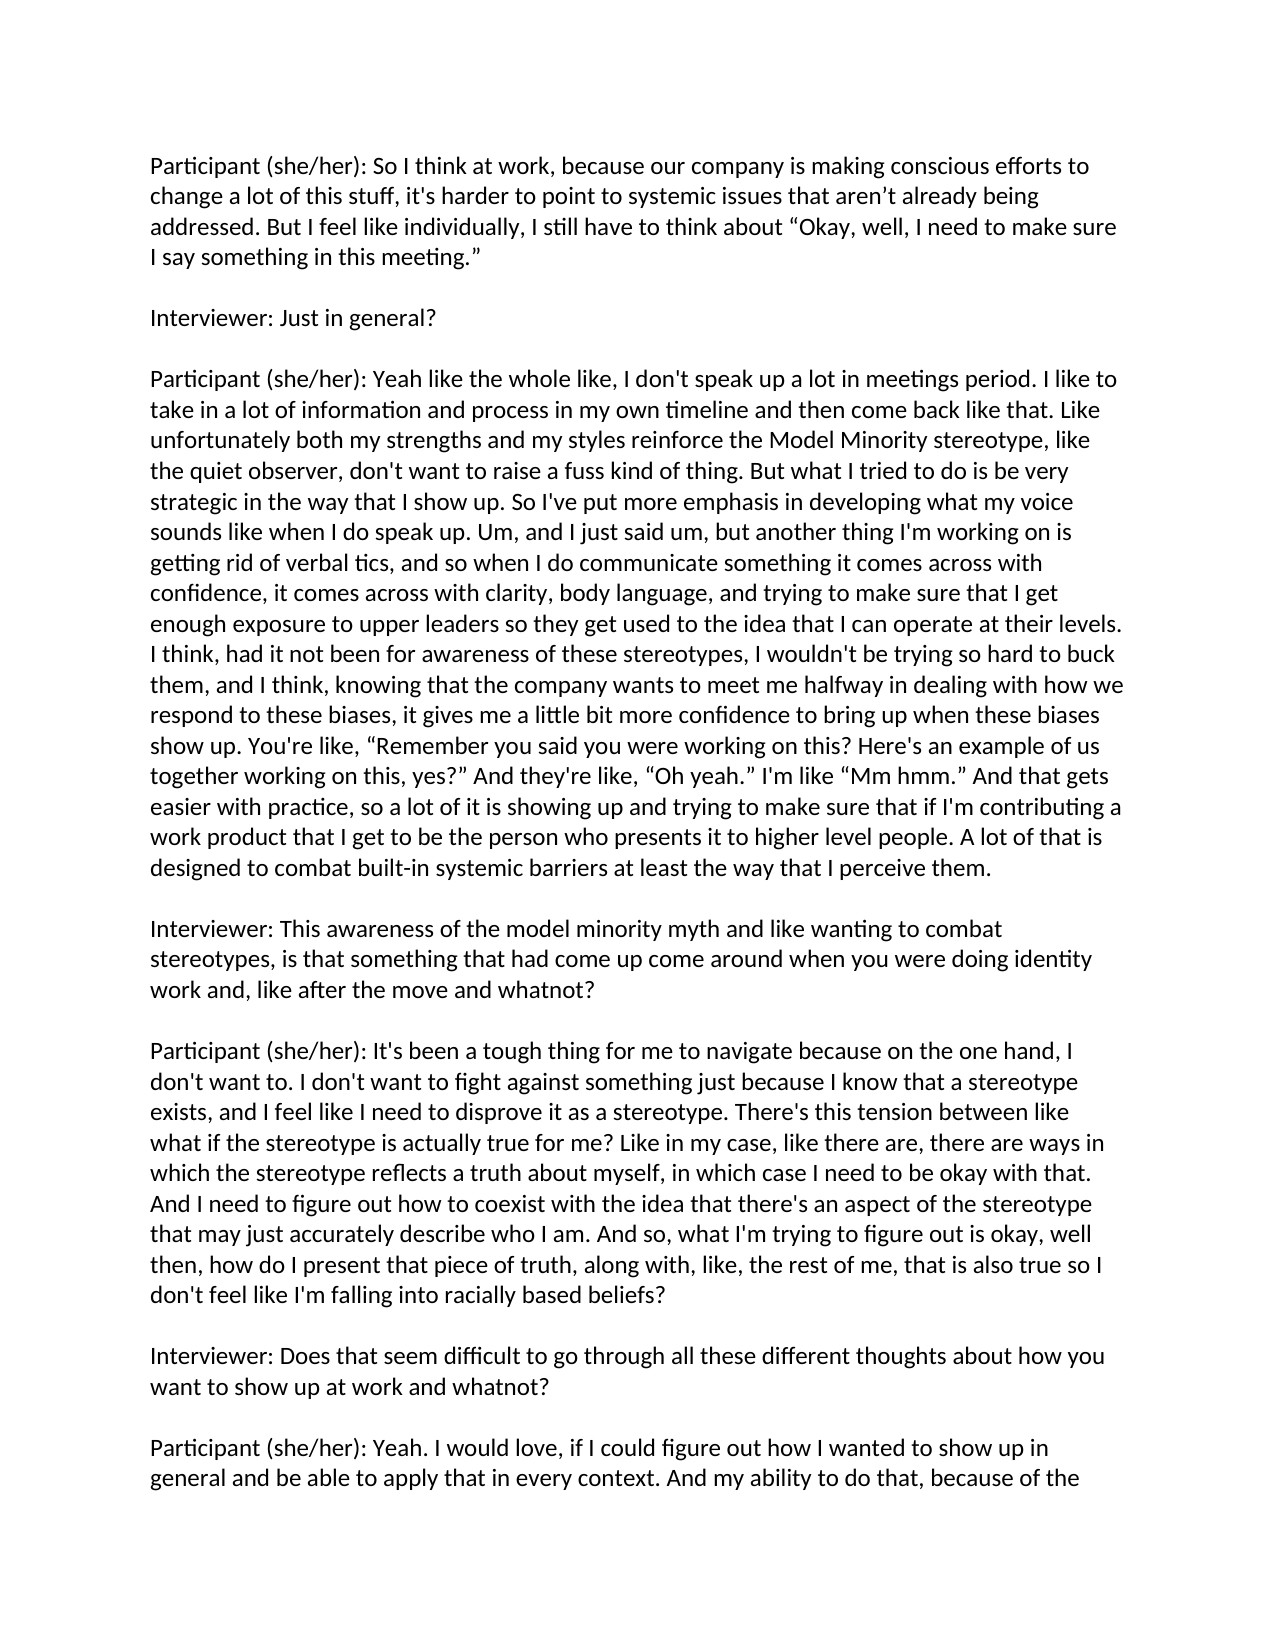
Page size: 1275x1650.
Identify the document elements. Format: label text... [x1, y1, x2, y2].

text Participant (she/her): Yeah like the whole like, I don't speak up a lot in meetings period. I like to take in a lot of information and process in my own timeline and then come back like that. Like unfortunately both my strengths and my styles reinforce the Model Minority stereotype, like the quiet observer, don't want to raise a fuss kind of thing. But what I tried to do is be very strategic in the way that I show up. So I've put more emphasis in developing what my voice sounds like when I do speak up. Um, and I just said um, but another thing I'm working on is getting rid of verbal tics, and so when I do communicate something it comes across with confidence, it comes across with clarity, body language, and trying to make sure that I get enough exposure to upper leaders so they get used to the idea that I can operate at their levels. I think, had it not been for awareness of these stereotypes, I wouldn't be trying so hard to buck them, and I think, knowing that the company wants to meet me halfway in dealing with how we respond to these biases, it gives me a little bit more confidence to bring up when these biases show up. You're like, “Remember you said you were working on this? Here's an example of us together working on this, yes?” And they're like, “Oh yeah.” I'm like “Mm hmm.” And that gets easier with practice, so a lot of it is showing up and trying to make sure that if I'm contributing a work product that I get to be the person who presents it to higher level people. A lot of that is designed to combat built-in systemic barriers at least the way that I perceive them. [150, 364, 1125, 882]
text Interviewer: Does that seem difficult to go through all these different thoughts about how you want to show up at work and whatnot? [150, 1340, 1125, 1401]
text Interviewer: This awareness of the model minority myth and like wanting to combat stereotypes, is that something that had come up come around when you were doing identity work and, like after the move and whatnot? [150, 913, 1125, 1004]
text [150, 1432, 1125, 1493]
text Participant (she/her): So I think at work, because our company is making conscious efforts to change a lot of this stuff, it's harder to point to systemic issues that aren’t already being addressed. But I feel like individually, I still have to think about “Okay, well, I need to make sure I say something in this meeting.” [150, 150, 1125, 272]
text Participant (she/her): It's been a tough thing for me to navigate because on the one hand, I don't want to. I don't want to fight against something just because I know that a stereotype exists, and I feel like I need to disprove it as a stereotype. There's this tension between like what if the stereotype is actually true for me? Like in my case, like there are, there are ways in which the stereotype reflects a truth about myself, in which case I need to be okay with that. And I need to figure out how to coexist with the idea that there's an aspect of the stereotype that may just accurately describe who I am. And so, what I'm trying to figure out is okay, well then, how do I present that piece of truth, along with, like, the rest of me, that is also true so I don't feel like I'm falling into racially based beliefs? [150, 1035, 1125, 1310]
text Interviewer: Just in general? [150, 303, 1125, 333]
